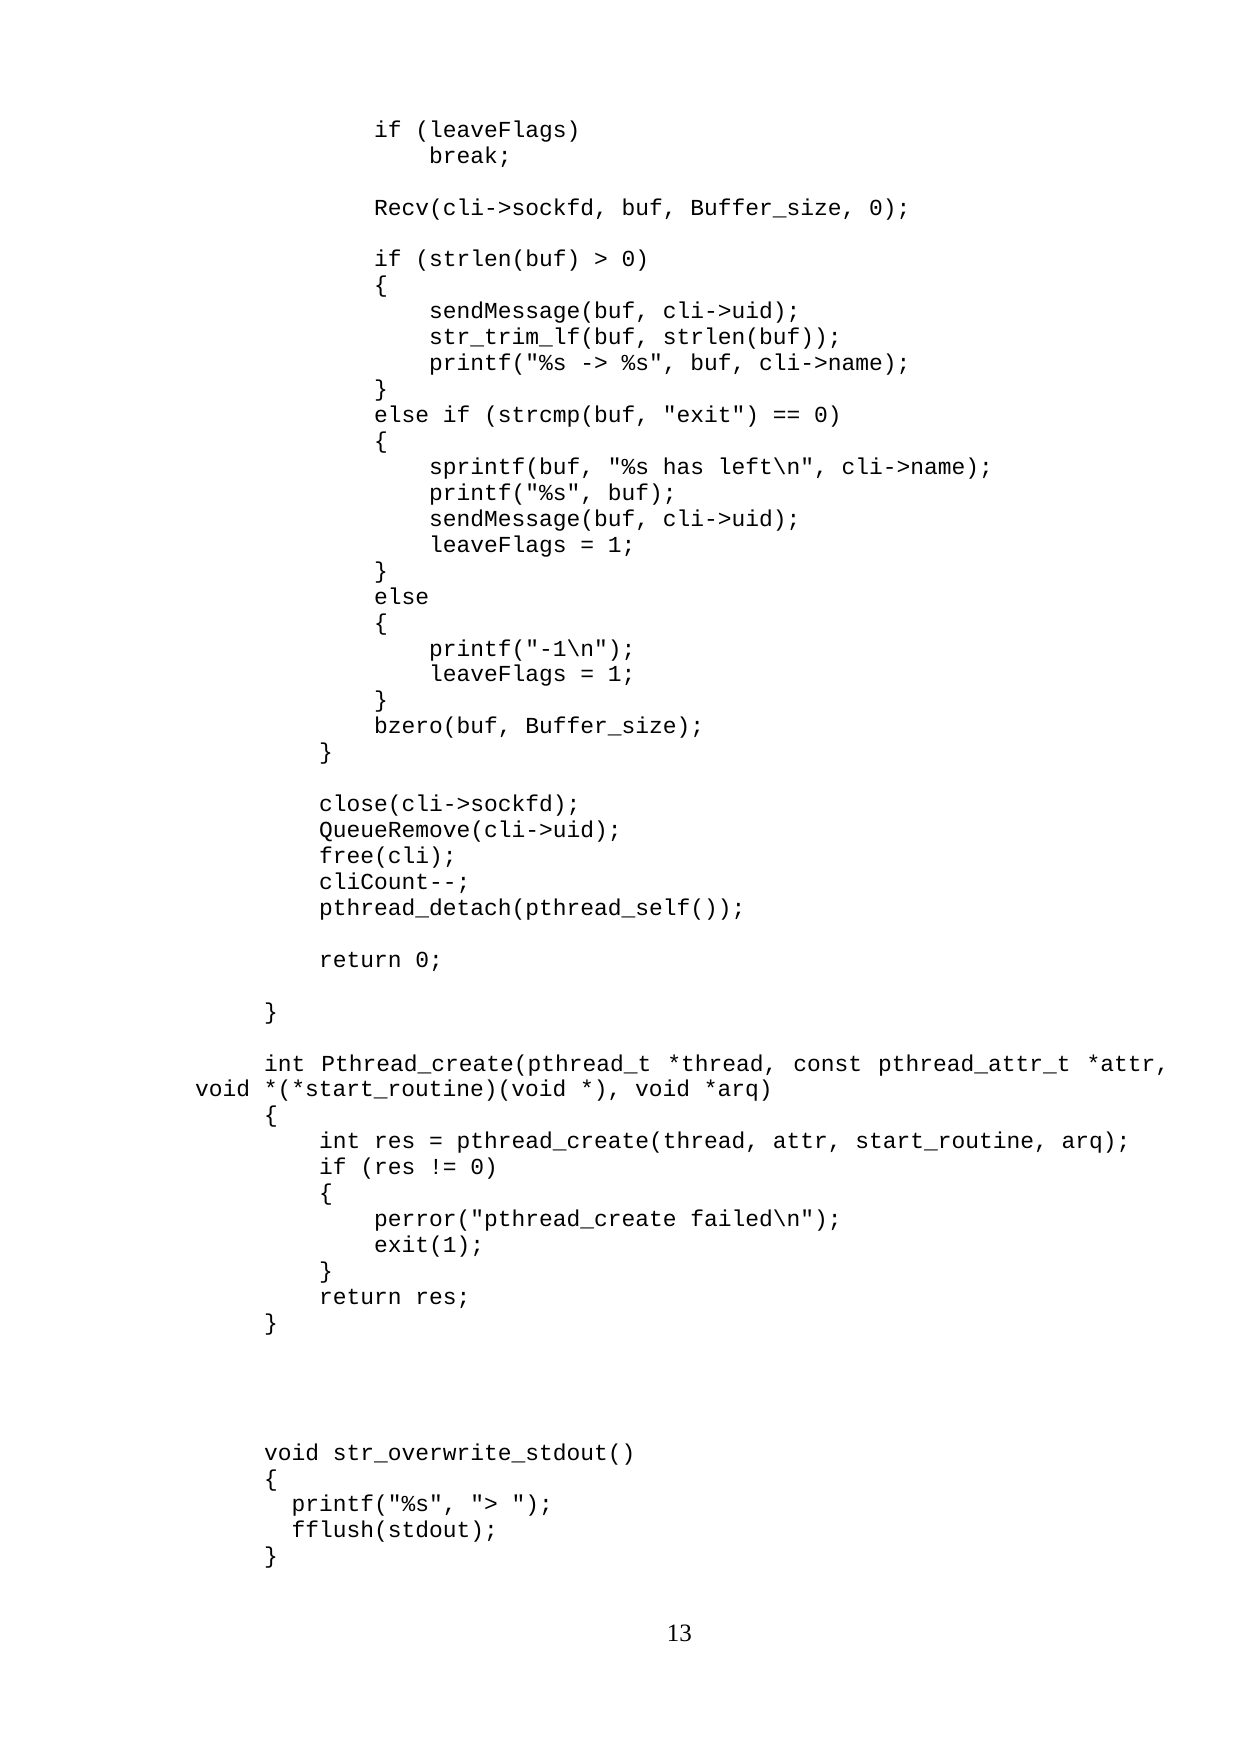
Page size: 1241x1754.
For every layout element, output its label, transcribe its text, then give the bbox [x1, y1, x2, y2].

text close(cli->sockfd); [195, 792, 1169, 818]
text QueueRemove(cli->uid); [195, 818, 1169, 844]
text else if (strcmp(buf, "exit") == 0) [195, 403, 1169, 429]
text } [195, 559, 1169, 585]
text printf("-1\n"); [195, 637, 1169, 663]
text sendMessage(buf, cli->uid); [195, 300, 1169, 326]
text { [195, 1104, 1169, 1130]
text { [195, 1182, 1169, 1207]
text sprintf(buf, "%s has left\n", cli->name); [195, 455, 1169, 481]
text return res; [195, 1285, 1169, 1311]
text if (res != 0) [195, 1156, 1169, 1182]
text printf("%s", buf); [195, 481, 1169, 507]
text } [195, 1545, 1169, 1571]
text if (strlen(buf) > 0) [195, 248, 1169, 274]
text } [195, 1259, 1169, 1285]
text else [195, 585, 1169, 611]
text pthread_detach(pthread_self()); [195, 896, 1169, 922]
text printf("%s", "> "); [195, 1493, 1169, 1519]
text bzero(buf, Buffer_size); [195, 715, 1169, 741]
text { [195, 274, 1169, 300]
text leaveFlags = 1; [195, 533, 1169, 559]
text leaveFlags = 1; [195, 663, 1169, 689]
text { [195, 429, 1169, 455]
text } [195, 377, 1169, 403]
text break; [195, 144, 1169, 170]
text free(cli); [195, 844, 1169, 870]
text } [195, 1311, 1169, 1337]
text int Pthread_create(pthread_t *thread, const pthread_attr_t *attr, void *(*start_routine)(void *), void *arq) [195, 1052, 1169, 1104]
text fflush(stdout); [195, 1519, 1169, 1545]
text } [195, 1000, 1169, 1026]
text printf("%s -> %s", buf, cli->name); [195, 352, 1169, 377]
text sendMessage(buf, cli->uid); [195, 507, 1169, 533]
text return 0; [195, 948, 1169, 974]
text } [195, 741, 1169, 767]
text cliCount--; [195, 870, 1169, 896]
text int res = pthread_create(thread, attr, start_routine, arq); [195, 1130, 1169, 1156]
text void str_overwrite_stdout() [195, 1441, 1169, 1467]
text perror("pthread_create failed\n"); [195, 1207, 1169, 1233]
text if (leaveFlags) [195, 118, 1169, 144]
text } [195, 689, 1169, 715]
text { [195, 611, 1169, 637]
text { [195, 1467, 1169, 1493]
text str_trim_lf(buf, strlen(buf)); [195, 326, 1169, 352]
text exit(1); [195, 1233, 1169, 1259]
text Recv(cli->sockfd, buf, Buffer_size, 0); [195, 196, 1169, 222]
